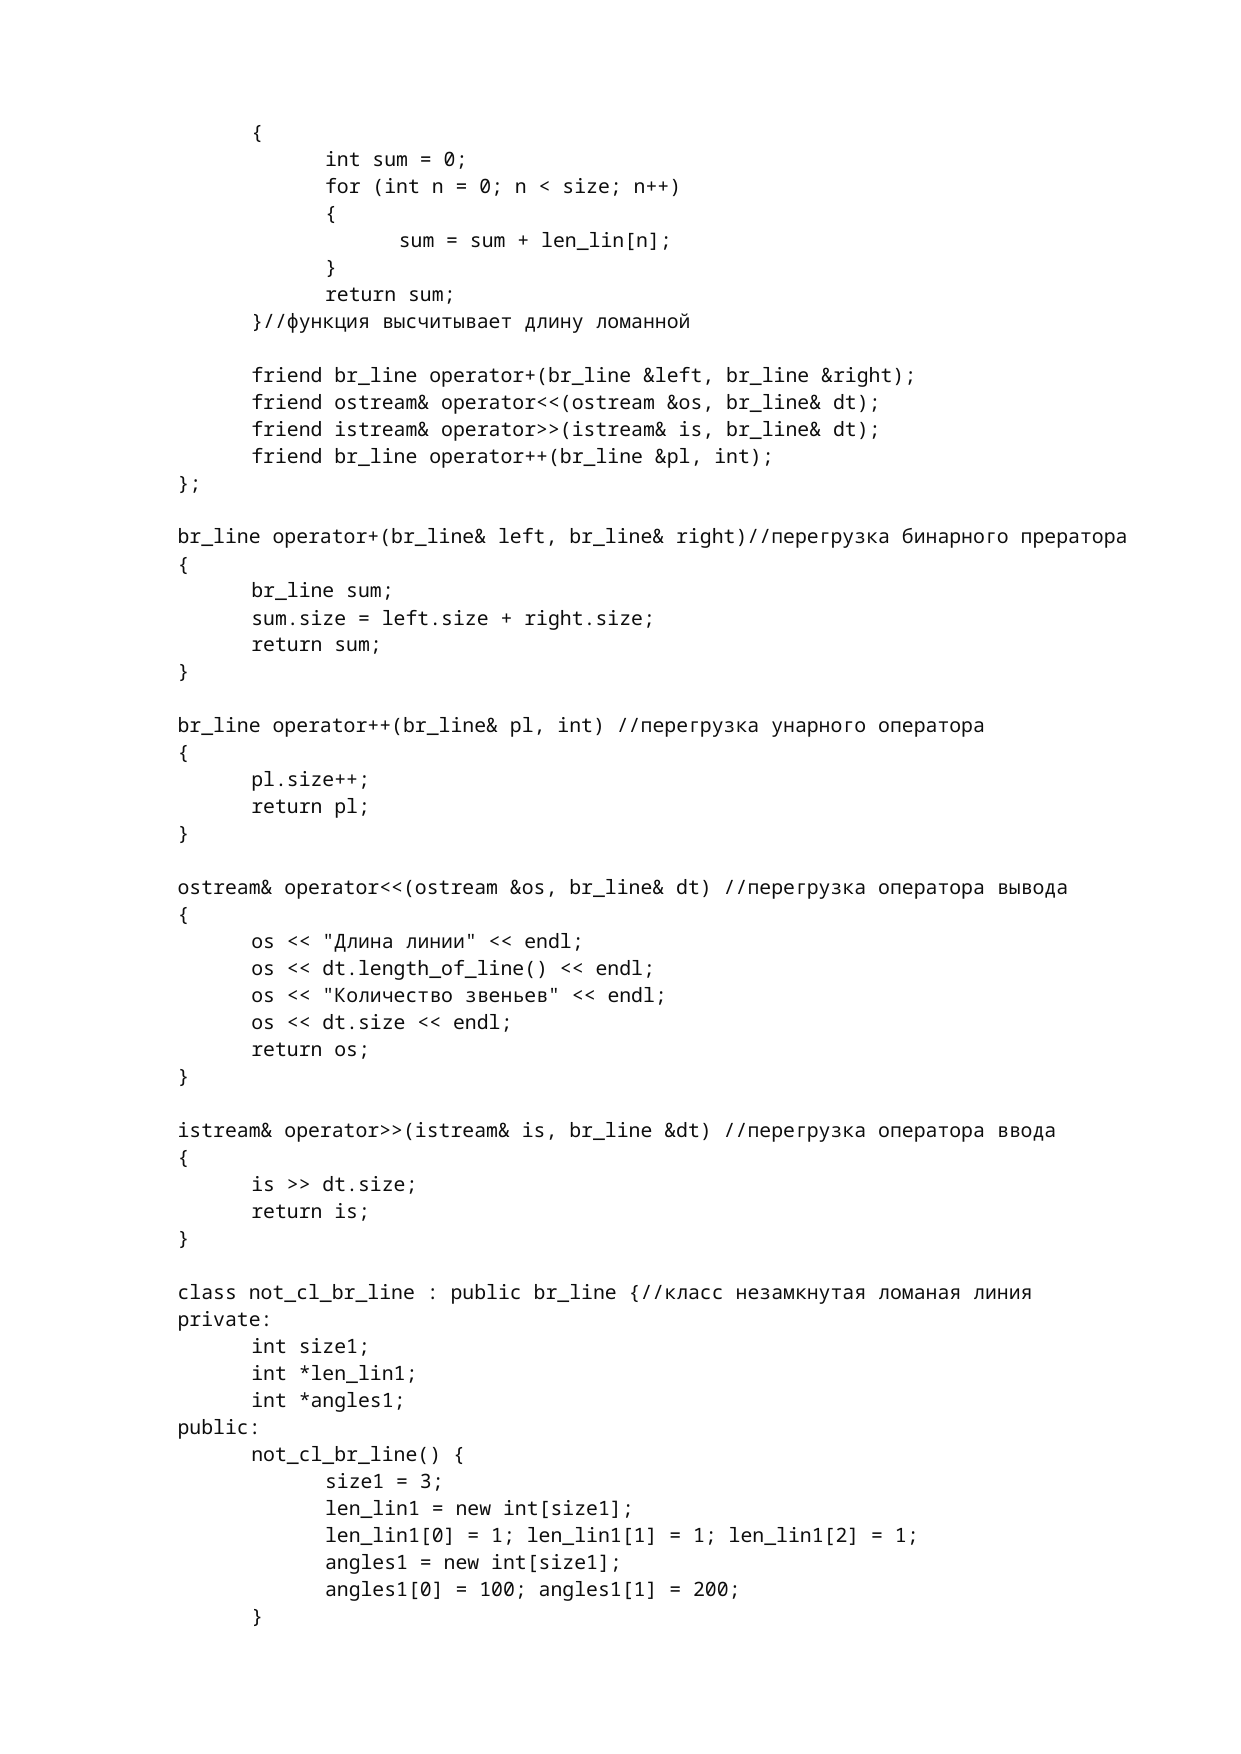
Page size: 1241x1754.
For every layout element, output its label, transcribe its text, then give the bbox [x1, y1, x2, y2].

text not_cl_br_line() { [177, 1440, 1152, 1467]
text int *len_lin1; [177, 1359, 1152, 1386]
text { [177, 1143, 1152, 1170]
text is >> dt.size; [177, 1170, 1152, 1197]
text } [177, 819, 1152, 847]
text br_line sum; [177, 577, 1152, 604]
text class not_cl_br_line : public br_line {//класс незамкнутая ломаная линия [177, 1278, 1152, 1305]
text public: [177, 1413, 1152, 1440]
text ostream& operator<<(ostream &os, br_line& dt) //перегрузка оператора вывода [177, 873, 1152, 901]
text len_lin1 = new int[size1]; [177, 1494, 1152, 1521]
text return is; [177, 1197, 1152, 1224]
text return pl; [177, 793, 1152, 819]
text friend istream& operator>>(istream& is, br_line& dt); [177, 415, 1152, 442]
text angles1 = new int[size1]; [177, 1548, 1152, 1575]
text pl.size++; [177, 766, 1152, 793]
text os << dt.length_of_line() << endl; [177, 954, 1152, 981]
text } [177, 1062, 1152, 1089]
text } [177, 1602, 1152, 1629]
text int size1; [177, 1332, 1152, 1359]
text { [177, 739, 1152, 766]
text os << dt.size << endl; [177, 1008, 1152, 1035]
text } [177, 1224, 1152, 1251]
text { [177, 901, 1152, 927]
text int sum = 0; [177, 145, 1152, 172]
text br_line operator++(br_line& pl, int) //перегрузка унарного оператора [177, 712, 1152, 739]
text friend br_line operator+(br_line &left, br_line &right); [177, 361, 1152, 388]
text sum.size = left.size + right.size; [177, 604, 1152, 631]
text { [177, 118, 1152, 145]
text return sum; [177, 631, 1152, 658]
text return os; [177, 1035, 1152, 1062]
text istream& operator>>(istream& is, br_line &dt) //перегрузка оператора ввода [177, 1116, 1152, 1143]
text sum = sum + len_lin[n]; [177, 226, 1152, 253]
text private: [177, 1305, 1152, 1332]
text }; [177, 469, 1152, 496]
text for (int n = 0; n < size; n++) [177, 172, 1152, 199]
text return sum; [177, 280, 1152, 307]
text }//функция высчитывает длину ломанной [177, 307, 1152, 334]
text os << "Длина линии" << endl; [177, 927, 1152, 954]
text os << "Количество звеньев" << endl; [177, 981, 1152, 1008]
text len_lin1[0] = 1; len_lin1[1] = 1; len_lin1[2] = 1; [177, 1521, 1152, 1548]
text } [177, 658, 1152, 685]
text angles1[0] = 100; angles1[1] = 200; [177, 1575, 1152, 1602]
text { [177, 550, 1152, 577]
text { [177, 199, 1152, 226]
text friend ostream& operator<<(ostream &os, br_line& dt); [177, 388, 1152, 415]
text } [177, 253, 1152, 280]
text friend br_line operator++(br_line &pl, int); [177, 442, 1152, 469]
text int *angles1; [177, 1386, 1152, 1413]
text br_line operator+(br_line& left, br_line& right)//перегрузка бинарного прератора [177, 523, 1152, 550]
text size1 = 3; [177, 1467, 1152, 1494]
